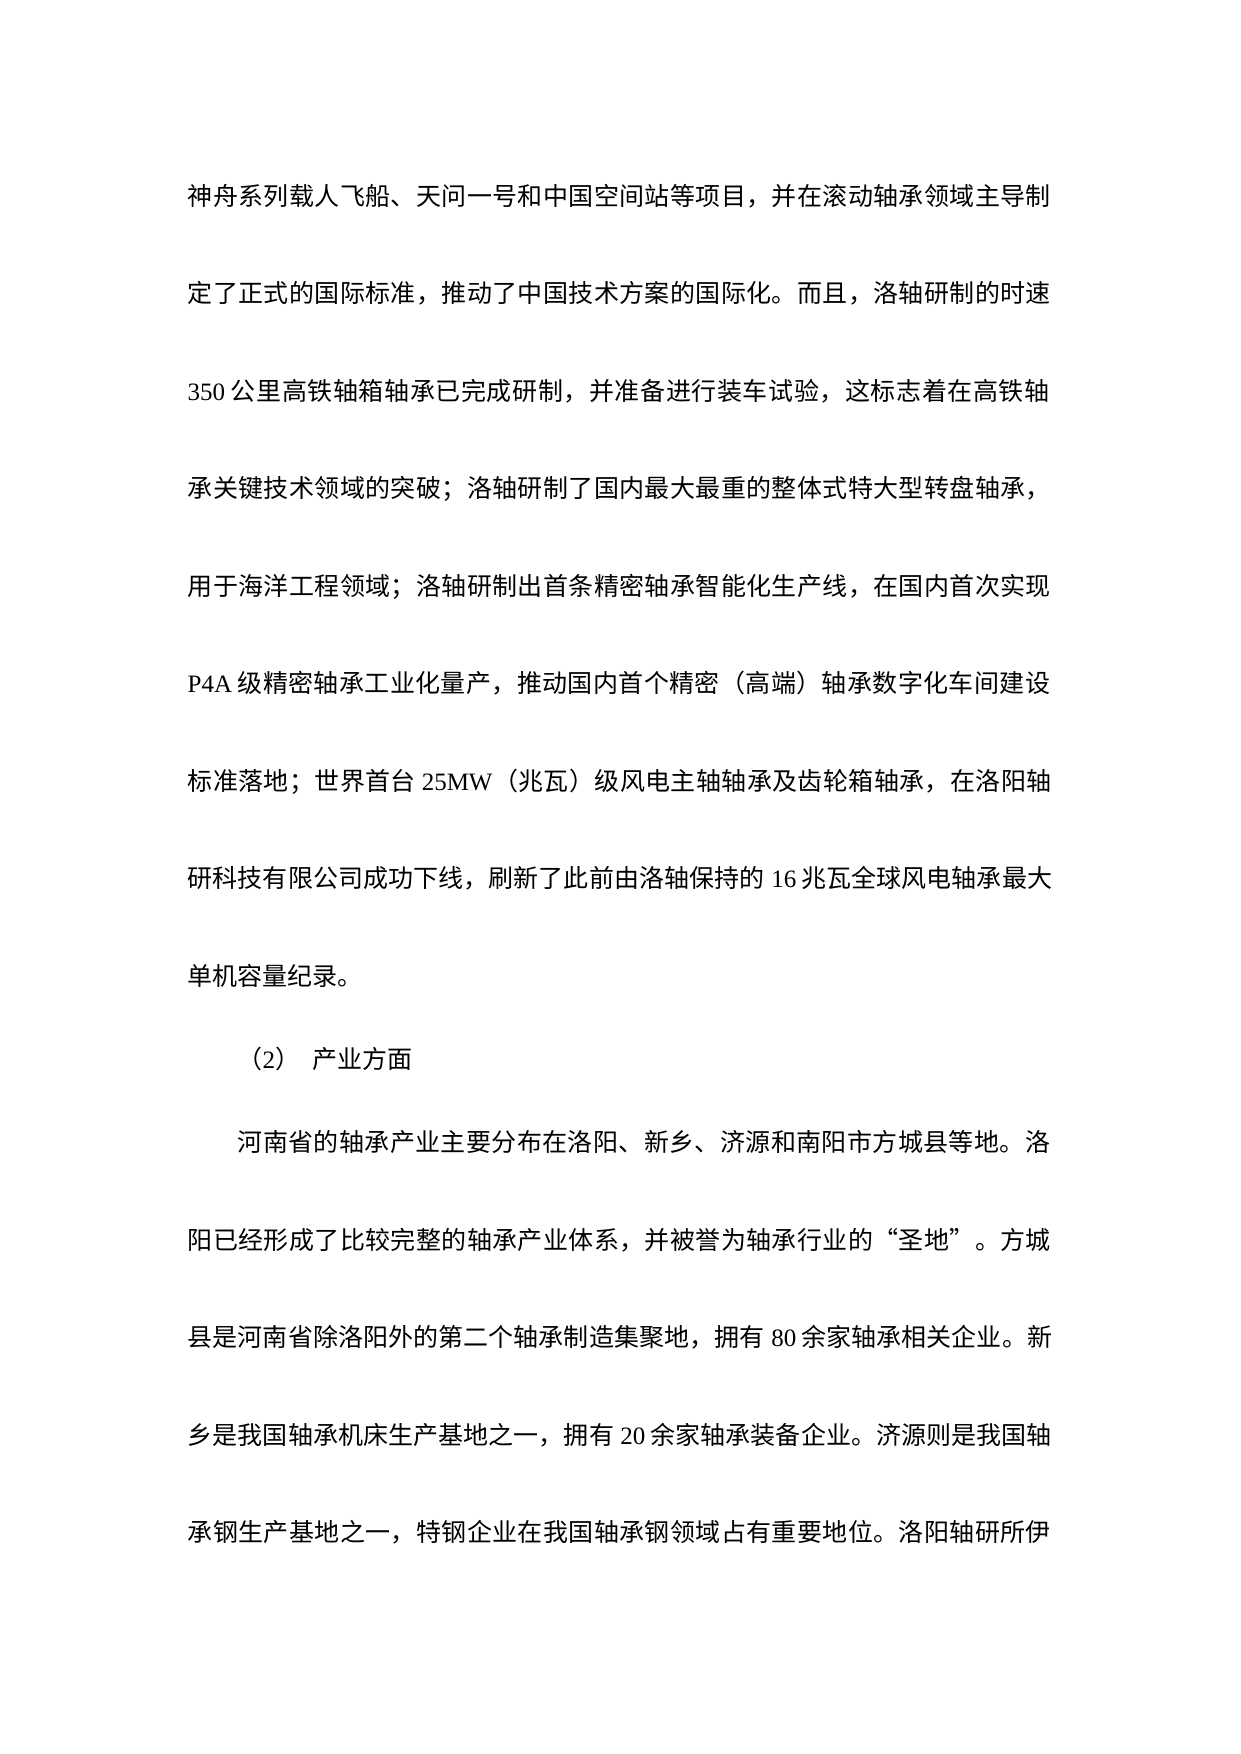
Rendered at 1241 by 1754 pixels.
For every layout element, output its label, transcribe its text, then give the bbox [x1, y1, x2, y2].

list 产业方面 [237, 1025, 1053, 1090]
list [187, 1108, 1053, 1563]
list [187, 162, 1053, 1007]
